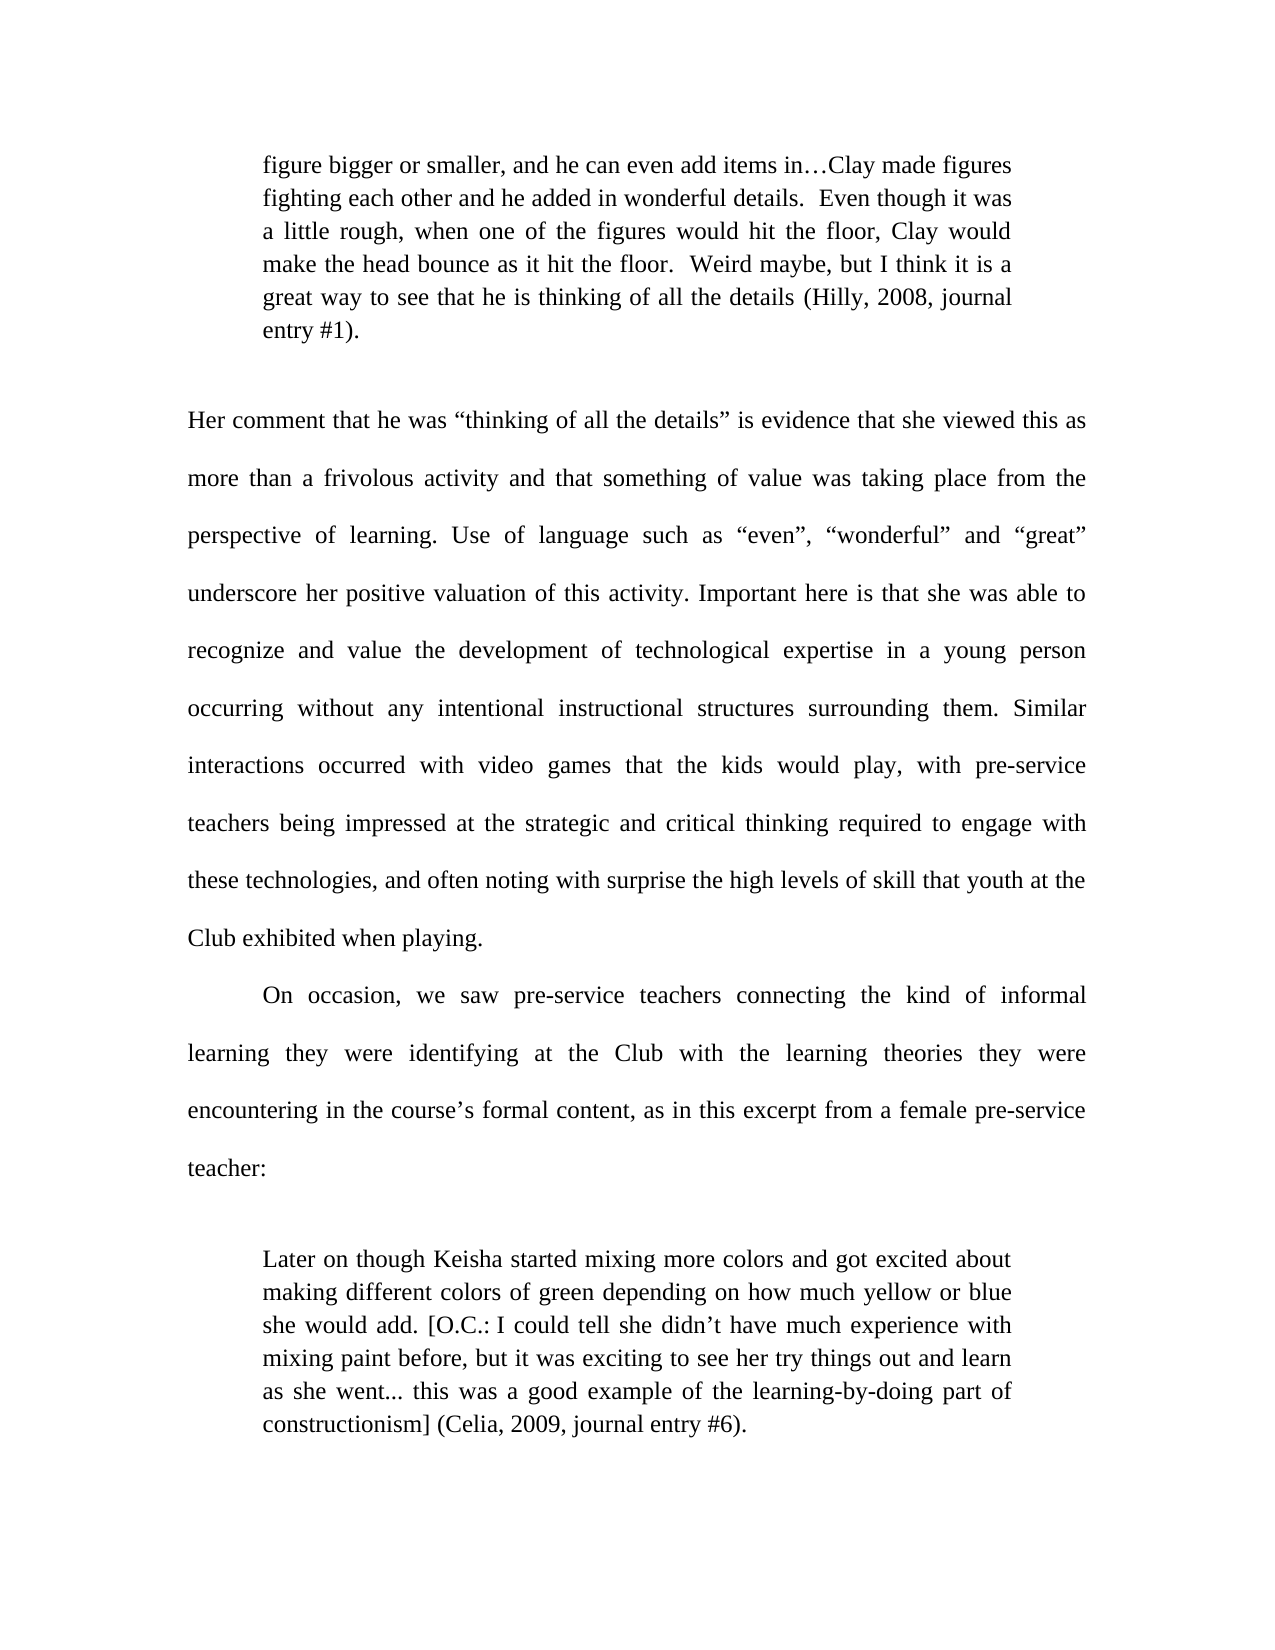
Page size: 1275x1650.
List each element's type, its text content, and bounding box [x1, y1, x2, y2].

text Her comment that he was “thinking of all the details” is evidence that she viewed this as more than a frivolous activity and that something of value was taking place from the perspective of learning. Use of language such as “even”, “wonderful” and “great” underscore her positive valuation of this activity. Important here is that she was able to recognize and value the development of technological expertise in a young person occurring without any intentional instructional structures surrounding them. Similar interactions occurred with video games that the kids would play, with pre-service teachers being impressed at the strategic and critical thinking required to engage with these technologies, and often noting with surprise the high levels of skill that youth at the Club exhibited when playing. [187, 406, 1087, 952]
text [262, 150, 1012, 344]
text Later on though Keisha started mixing more colors and got excited about making different colors of green depending on how much yellow or blue she would add. [O.C.: I could tell she didn’t have much experience with mixing paint before, but it was exciting to see her try things out and learn as she went... this was a good example of the learning-by-doing part of constructionism] (Celia, 2009, journal entry #6). [262, 1244, 1012, 1437]
text On occasion, we saw pre-service teachers connecting the kind of informal learning they were identifying at the Club with the learning theories they were encountering in the course’s formal content, as in this excerpt from a female pre-service teacher: [187, 981, 1087, 1182]
